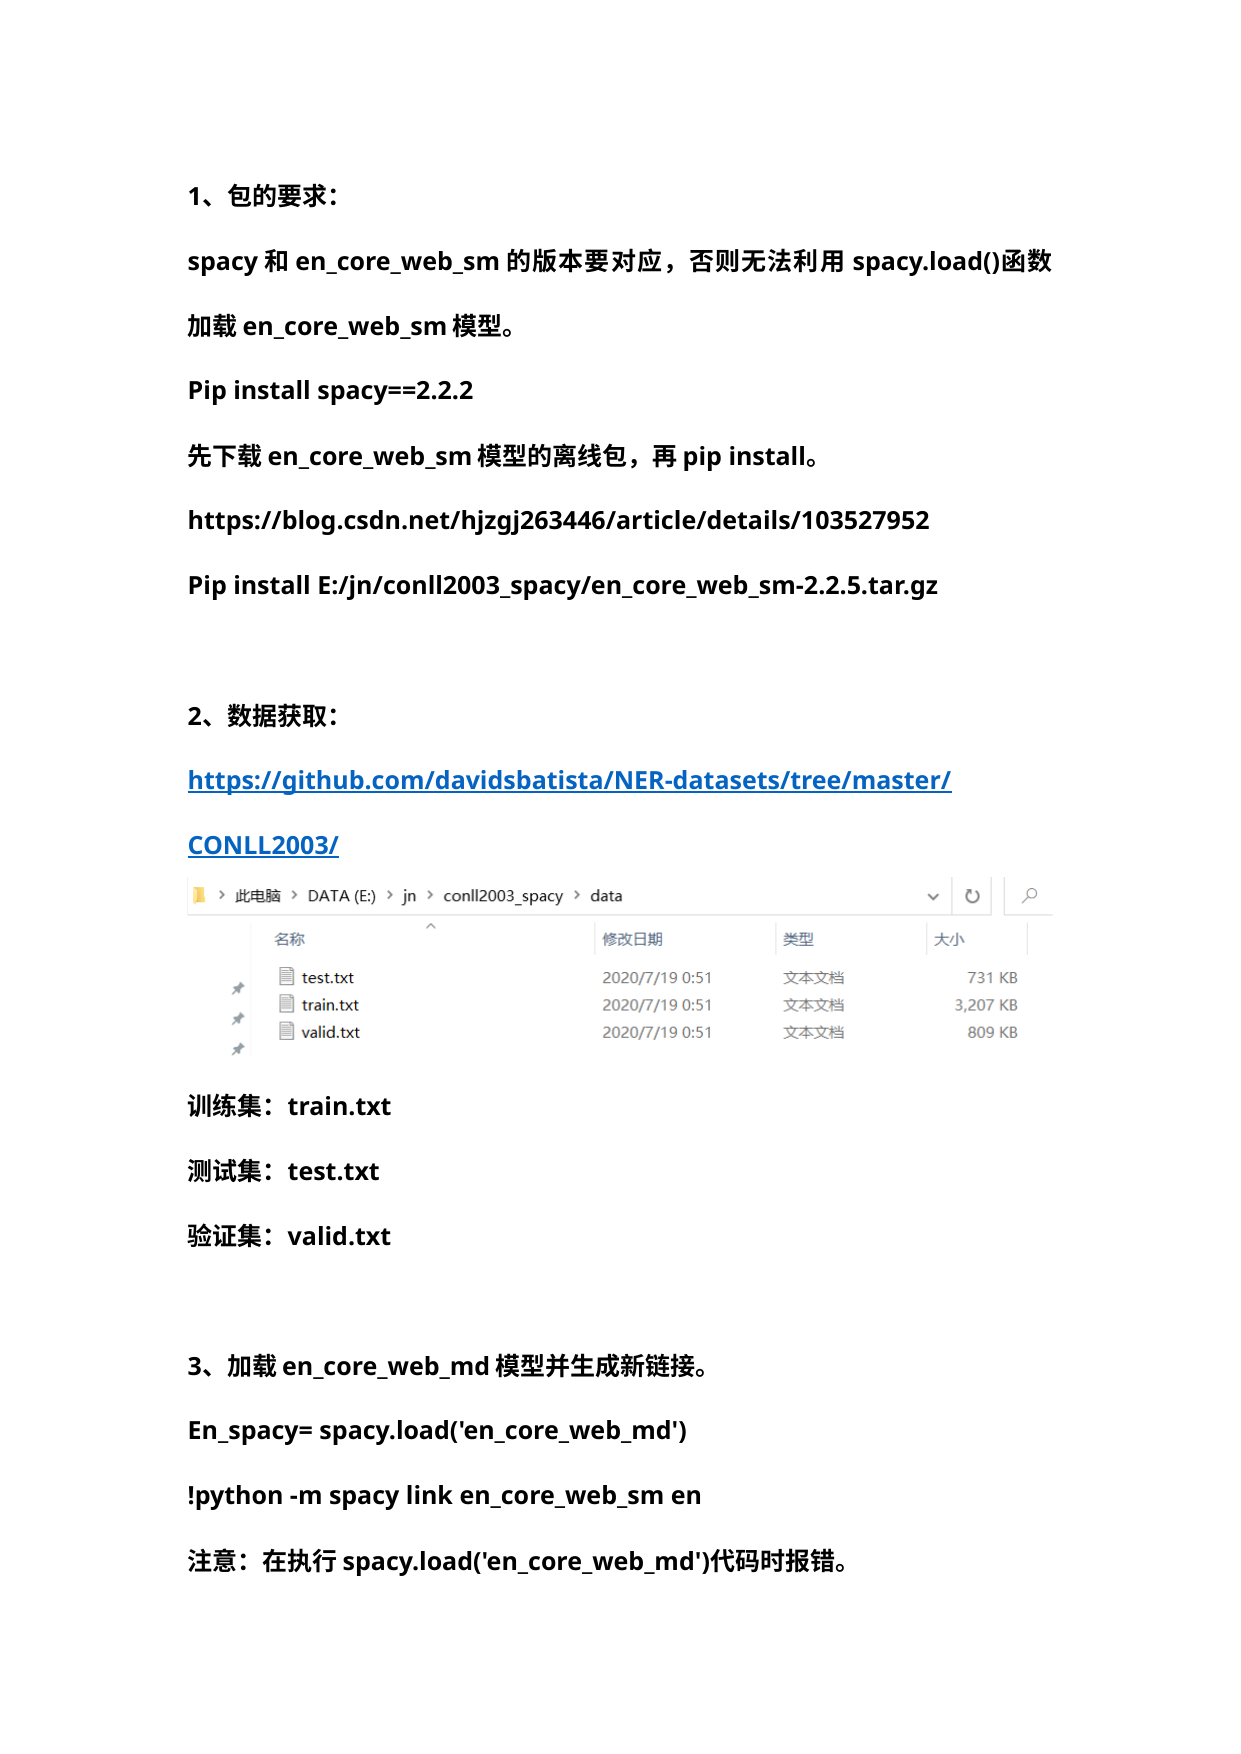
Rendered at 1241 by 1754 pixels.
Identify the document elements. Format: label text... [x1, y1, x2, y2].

text Pip install spacy==2.2.2 [187, 357, 1053, 422]
text 2、数据获取： [187, 682, 1053, 747]
text https://github.com/davidsbatista/NER-datasets/tree/master/CONLL2003/ [187, 747, 1053, 877]
text https://blog.csdn.net/hjzgj263446/article/details/103527952 [187, 487, 1053, 552]
text 验证集：valid.txt [187, 1202, 1053, 1267]
text !python -m spacy link en_core_web_sm en [187, 1462, 1053, 1527]
text 1、包的要求： [187, 162, 1053, 227]
text 注意：在执行spacy.load('en_core_web_md')代码时报错。 [187, 1527, 1053, 1592]
text Pip install E:/jn/conll2003_spacy/en_core_web_sm-2.2.5.tar.gz [187, 552, 1053, 617]
text 测试集：test.txt [187, 1137, 1053, 1202]
text 3、加载en_core_web_md模型并生成新链接。 [187, 1332, 1053, 1397]
picture [187, 877, 1053, 1056]
text En_spacy= spacy.load('en_core_web_md') [187, 1397, 1053, 1462]
text 训练集：train.txt [187, 1072, 1053, 1137]
text spacy和en_core_web_sm的版本要对应，否则无法利用spacy.load()函数加载en_core_web_sm模型。 [187, 227, 1053, 357]
text 先下载en_core_web_sm模型的离线包，再pip install。 [187, 422, 1053, 487]
